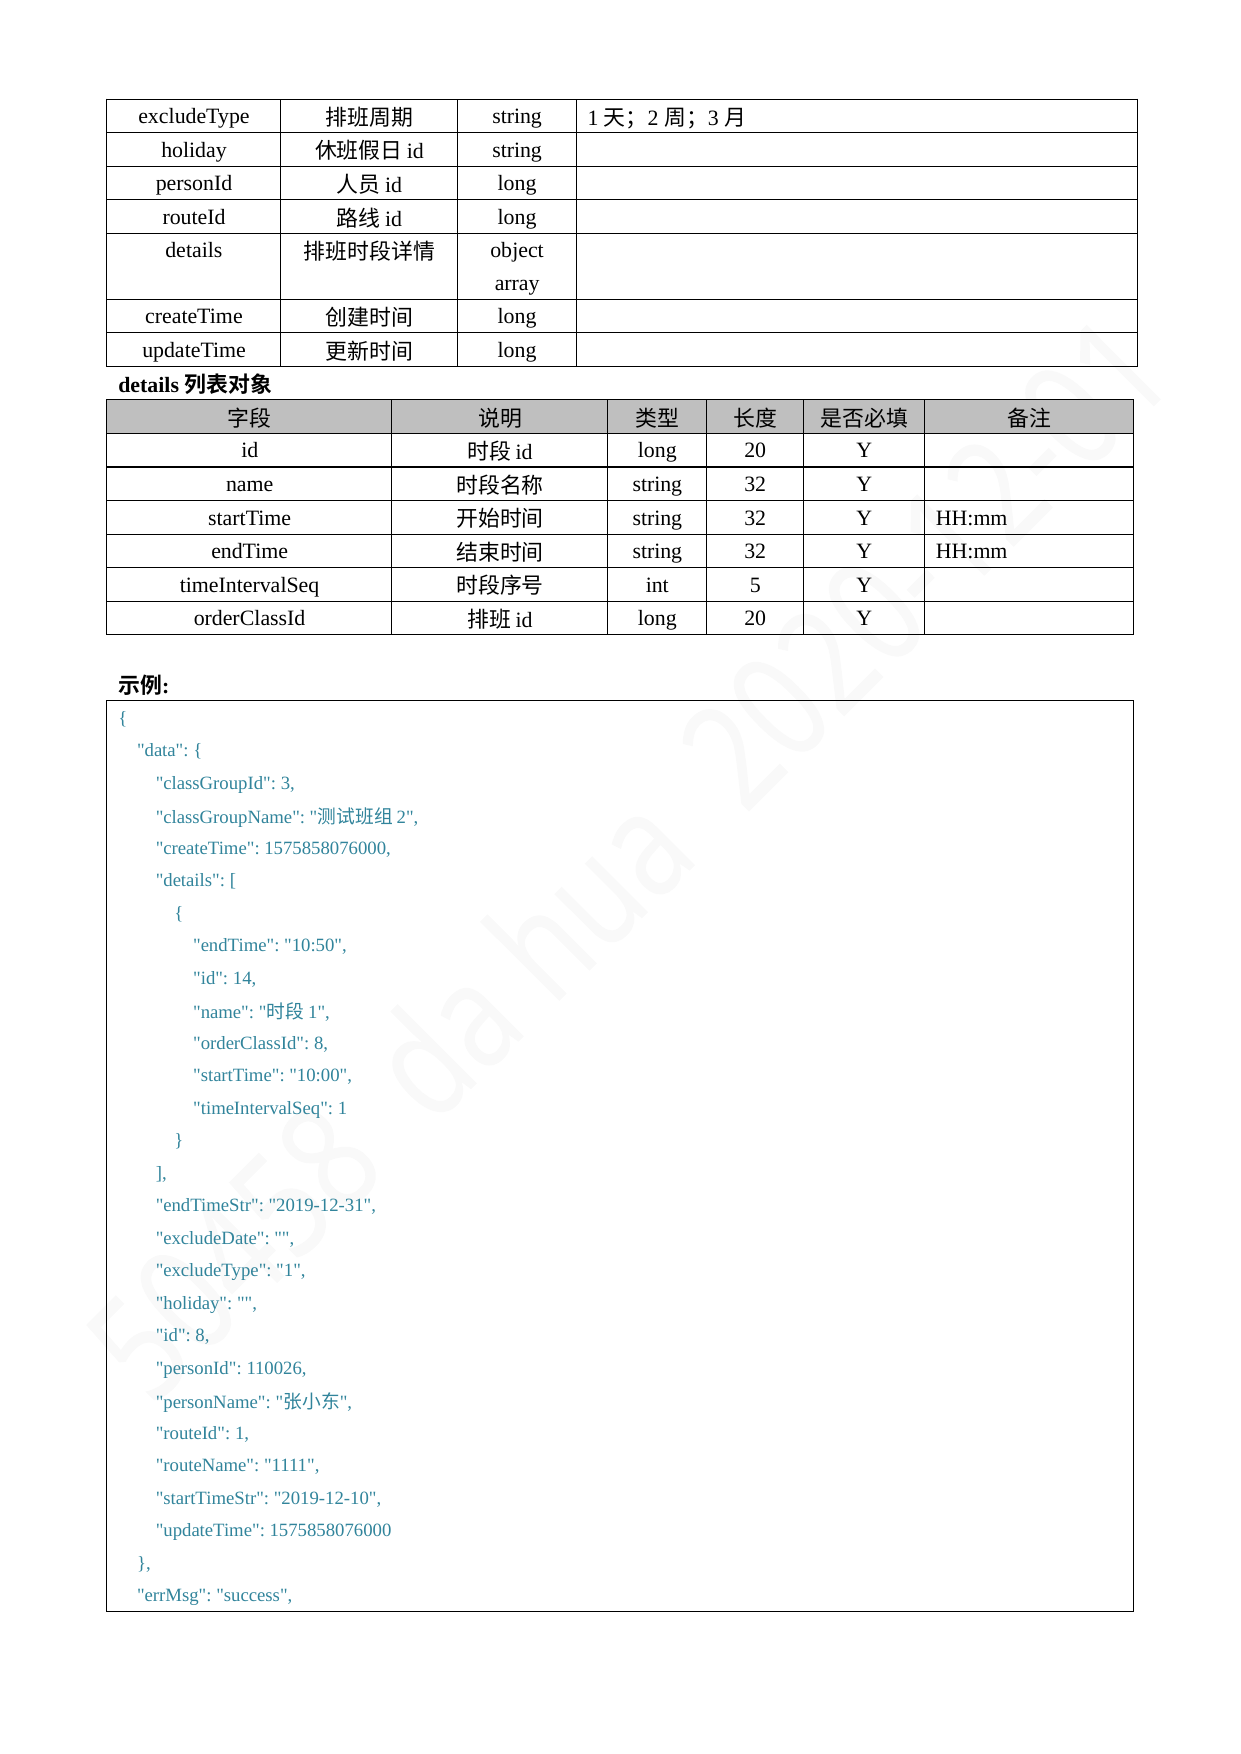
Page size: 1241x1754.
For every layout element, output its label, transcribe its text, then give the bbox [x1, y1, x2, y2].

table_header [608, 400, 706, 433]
table_cell holiday [107, 133, 280, 166]
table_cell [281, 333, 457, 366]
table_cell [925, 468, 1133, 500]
table_cell details [107, 234, 280, 299]
table_cell 排班周期 [281, 100, 457, 132]
table_cell excludeType [107, 100, 280, 132]
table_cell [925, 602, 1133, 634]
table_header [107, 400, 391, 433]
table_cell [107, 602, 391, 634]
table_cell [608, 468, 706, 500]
text 示例: [118, 668, 1122, 700]
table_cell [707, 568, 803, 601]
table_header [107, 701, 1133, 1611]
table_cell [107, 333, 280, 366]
table_cell [577, 167, 1137, 199]
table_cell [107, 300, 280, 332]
text details 列表对象 [118, 367, 1122, 399]
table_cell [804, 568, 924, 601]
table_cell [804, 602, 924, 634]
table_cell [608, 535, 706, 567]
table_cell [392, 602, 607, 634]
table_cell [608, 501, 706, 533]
table_cell 人员id [281, 167, 457, 199]
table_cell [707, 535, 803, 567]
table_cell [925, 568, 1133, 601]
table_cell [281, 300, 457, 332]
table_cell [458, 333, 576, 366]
table_cell personId [107, 167, 280, 199]
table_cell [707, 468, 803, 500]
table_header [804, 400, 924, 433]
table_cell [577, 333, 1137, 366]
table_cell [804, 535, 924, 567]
table_cell long [458, 167, 576, 199]
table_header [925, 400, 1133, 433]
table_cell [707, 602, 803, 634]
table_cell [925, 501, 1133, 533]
table_cell long [458, 200, 576, 233]
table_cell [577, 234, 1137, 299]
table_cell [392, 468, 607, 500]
table_cell 1 天；2 周；3 月 [577, 100, 1137, 132]
table_cell [577, 133, 1137, 166]
table_cell 排班时段详情 [281, 234, 457, 299]
table_cell 路线id [281, 200, 457, 233]
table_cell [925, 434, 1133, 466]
table_cell [577, 200, 1137, 233]
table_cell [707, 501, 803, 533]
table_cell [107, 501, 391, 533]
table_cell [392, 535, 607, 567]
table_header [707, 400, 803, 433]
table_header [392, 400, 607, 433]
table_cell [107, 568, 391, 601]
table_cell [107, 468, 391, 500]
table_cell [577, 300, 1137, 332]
table_cell string [458, 100, 576, 132]
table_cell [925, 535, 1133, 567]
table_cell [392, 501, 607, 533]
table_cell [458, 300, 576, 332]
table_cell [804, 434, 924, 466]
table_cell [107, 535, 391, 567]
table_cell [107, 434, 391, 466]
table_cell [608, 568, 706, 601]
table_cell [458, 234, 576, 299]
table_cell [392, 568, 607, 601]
table_cell string [458, 133, 576, 166]
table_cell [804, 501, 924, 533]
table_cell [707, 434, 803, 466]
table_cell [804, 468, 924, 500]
table_cell routeId [107, 200, 280, 233]
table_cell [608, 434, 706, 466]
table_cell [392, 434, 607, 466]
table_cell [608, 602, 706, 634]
table_cell 休班假日id [281, 133, 457, 166]
